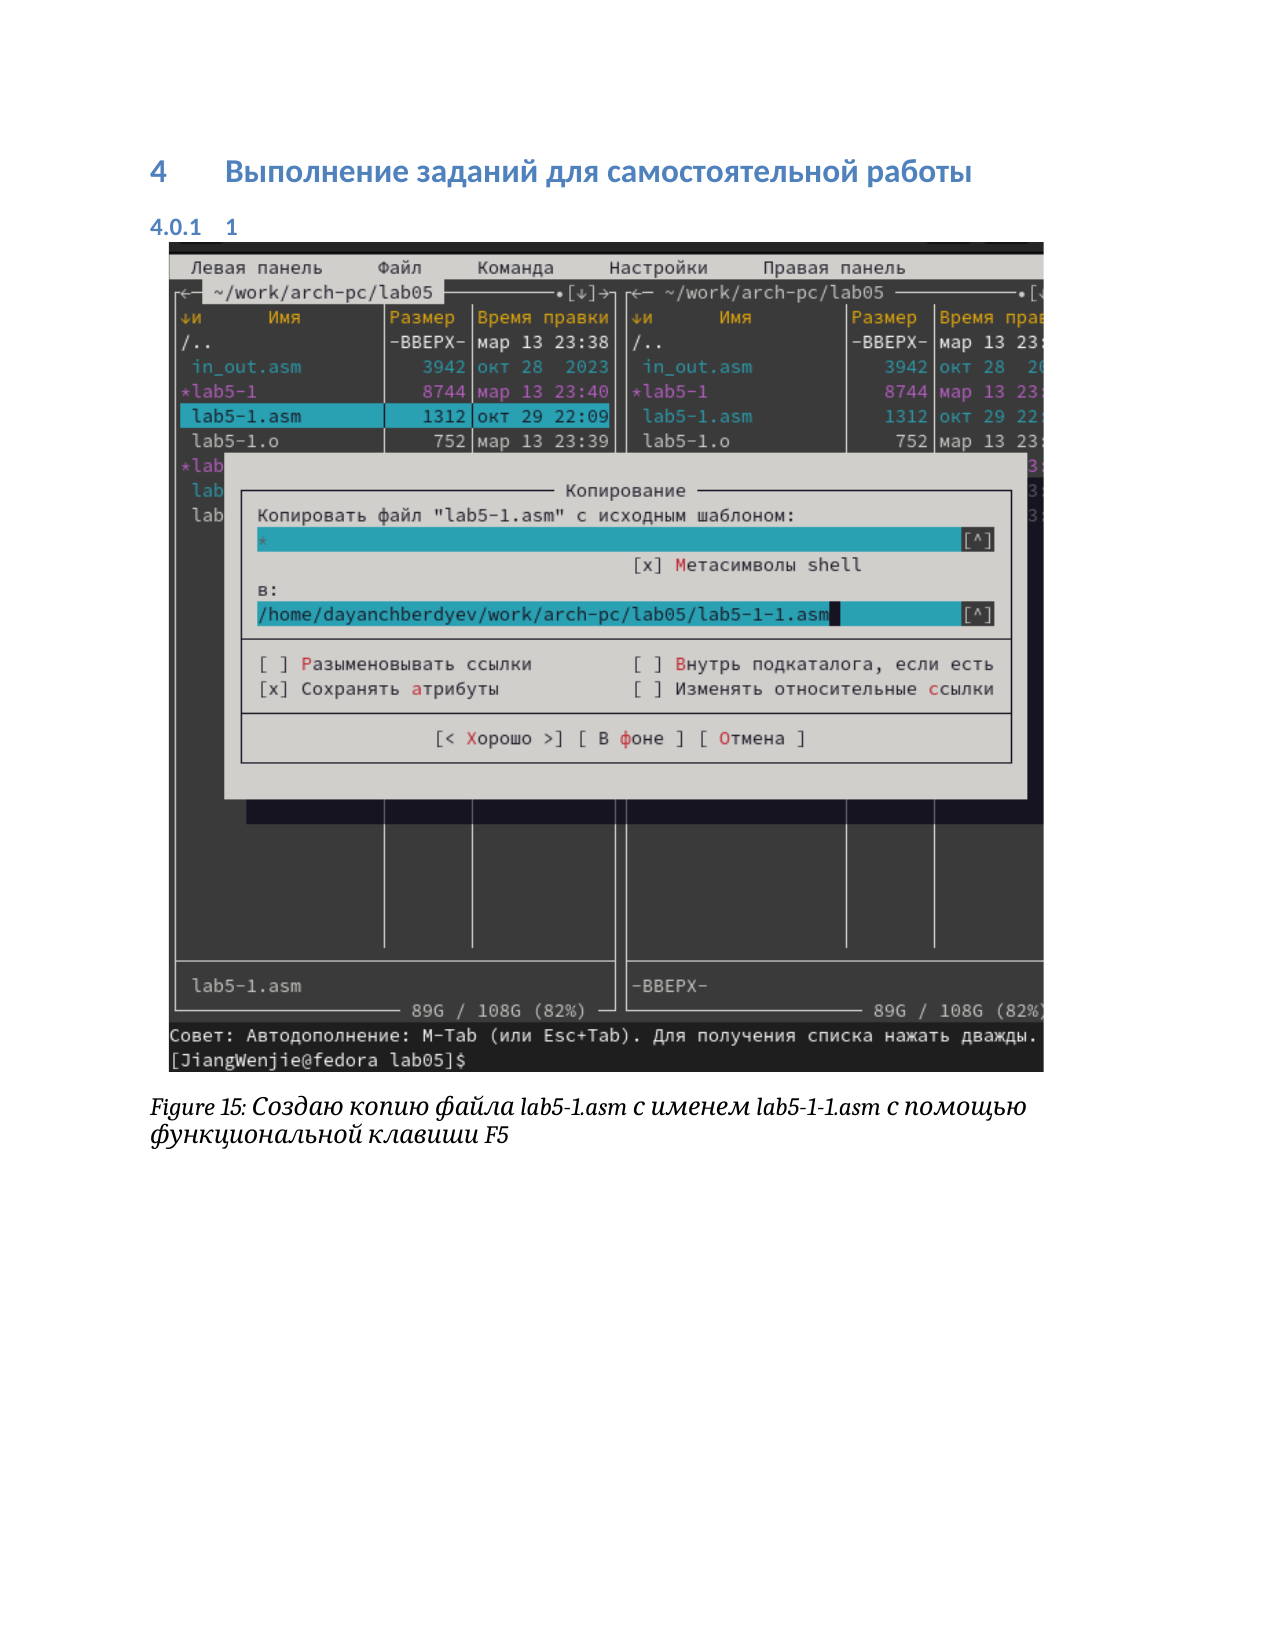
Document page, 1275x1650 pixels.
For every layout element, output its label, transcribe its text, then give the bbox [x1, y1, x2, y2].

subtitle 4 Выполнение заданий для самостоятельной работы [150, 150, 1125, 191]
subtitle 4.0.1 1 [150, 212, 1125, 242]
text Figure 15: Создаю копию файла lab5-1.asm с именем lab5-1-1.asm с помощью функциональной клавиши F5 [150, 1093, 1125, 1150]
picture [168, 242, 1044, 1072]
